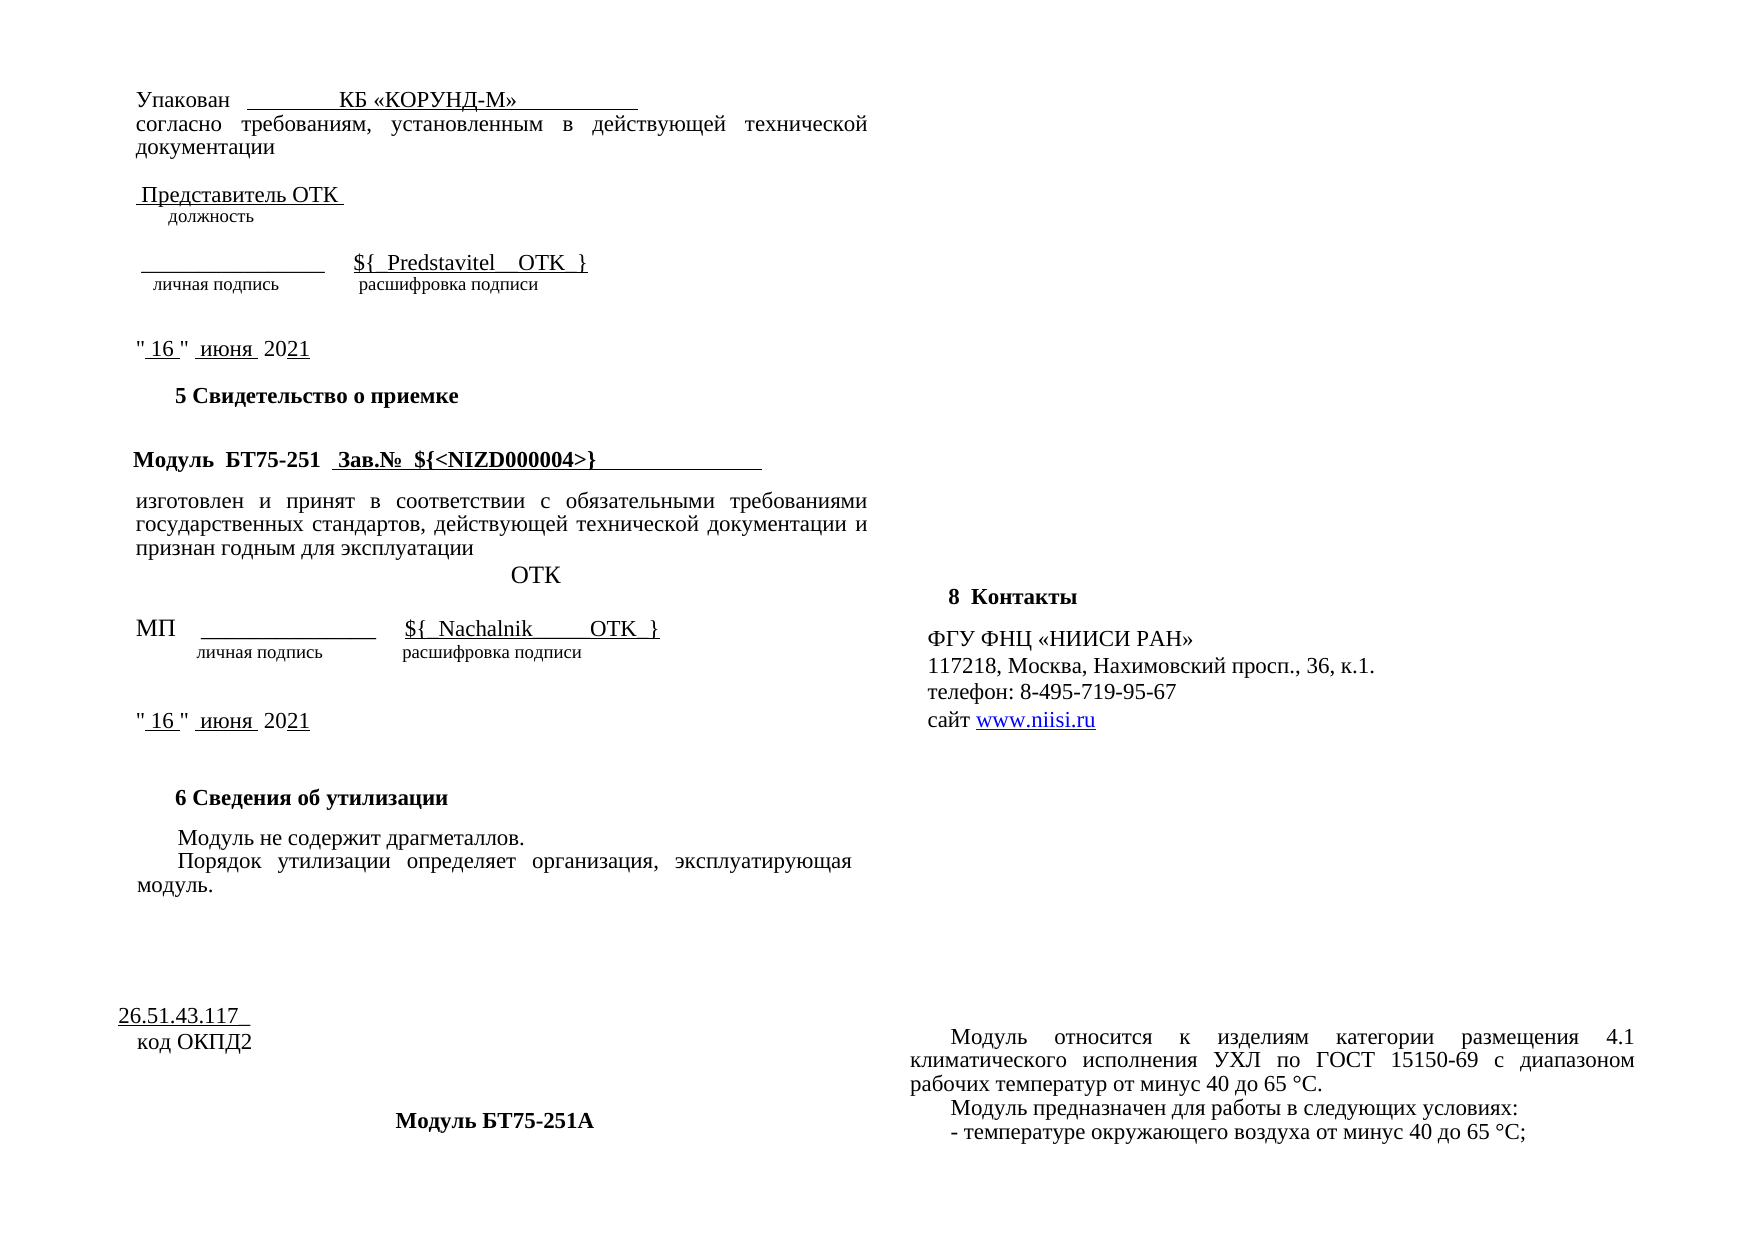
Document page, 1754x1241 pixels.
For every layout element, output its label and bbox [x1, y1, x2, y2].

table_header [107, 1002, 880, 1147]
table_cell [107, 89, 880, 955]
table_cell [880, 89, 1647, 955]
table_header [880, 1002, 1647, 1147]
